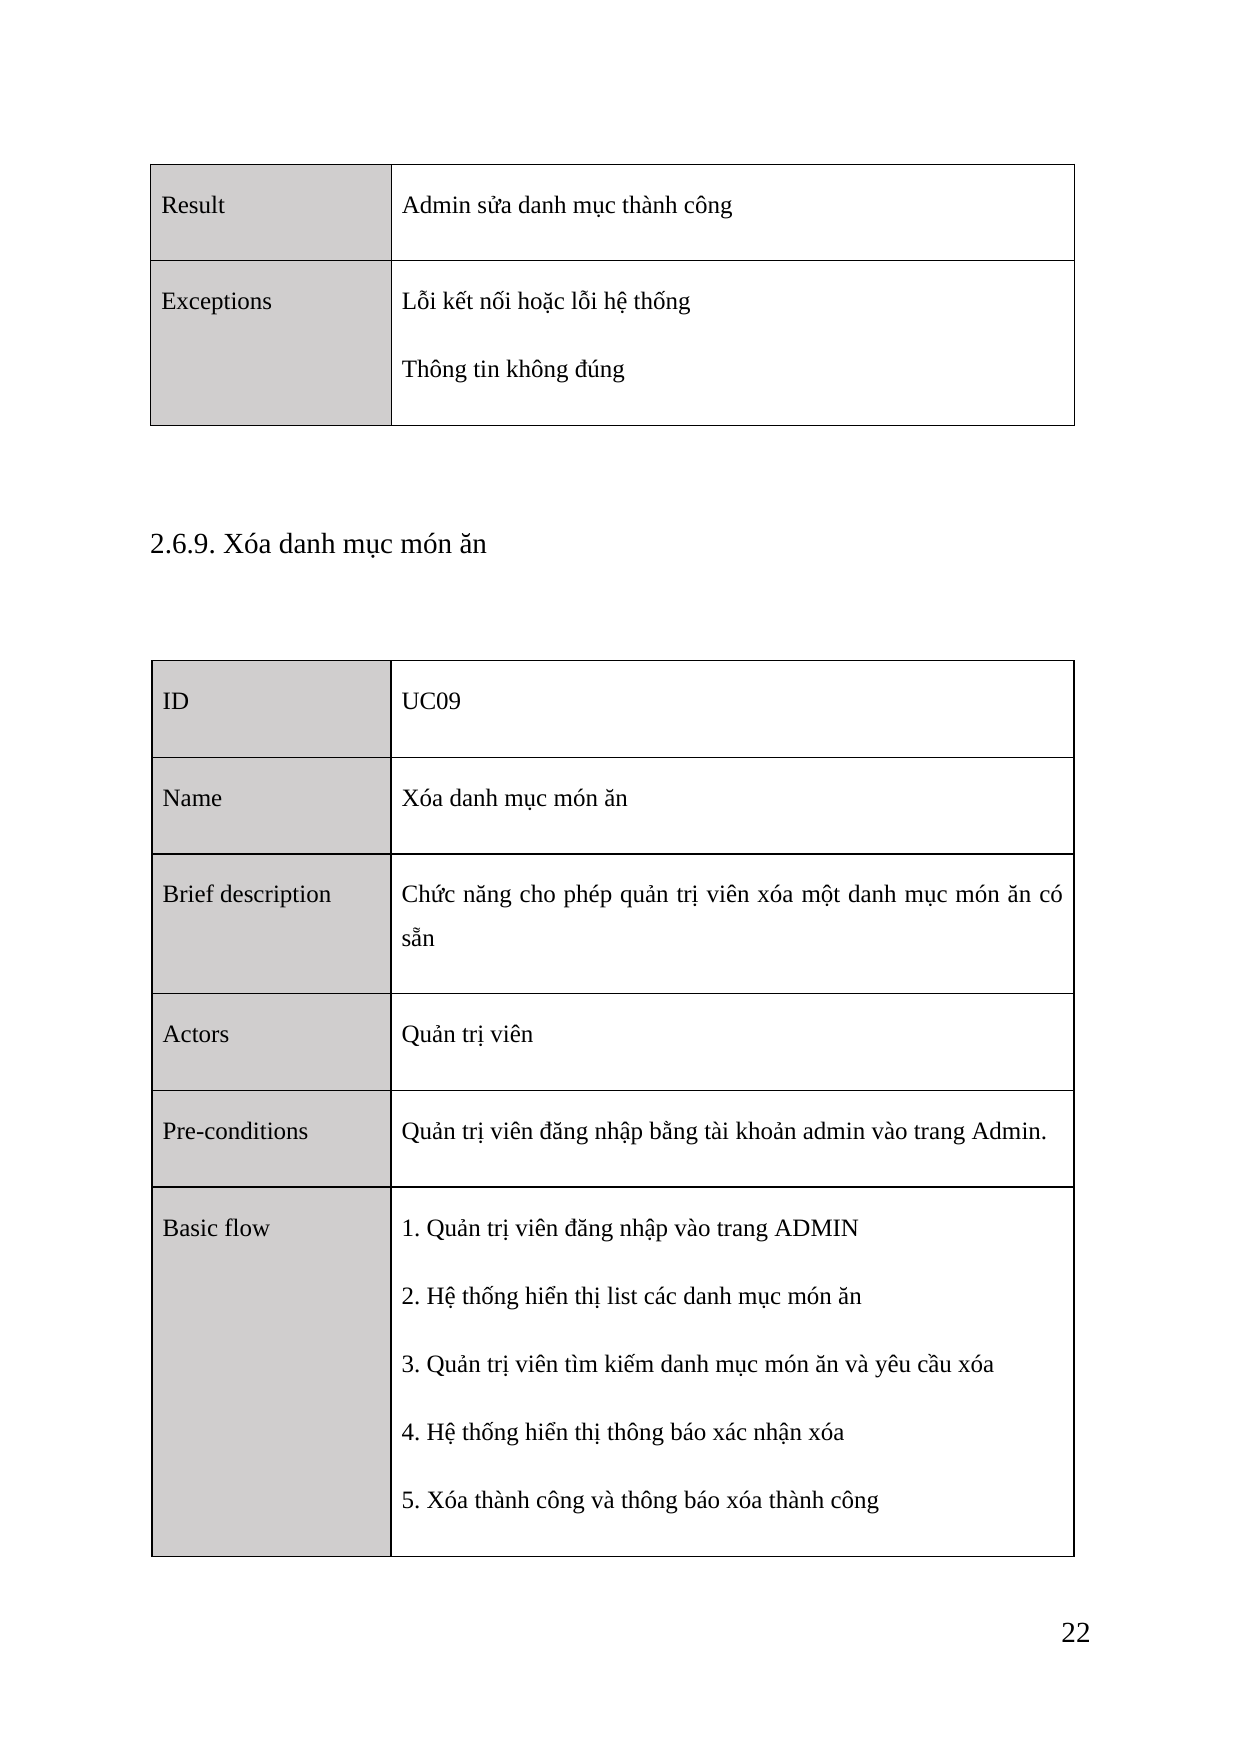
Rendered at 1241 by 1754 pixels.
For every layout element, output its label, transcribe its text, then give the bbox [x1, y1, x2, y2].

table_cell 1. Quản trị viên đăng nhập vào trang ADMIN 2. Hệ thống hiển thị list các danh mục món ăn 3. Quản trị viên tìm kiếm danh mục món ăn và yêu cầu xóa 4. Hệ thống hiển thị thông báo xác nhận xóa 5. Xóa thành công và thông báo xóa thành công [392, 1188, 1073, 1556]
table_header UC09 [392, 661, 1073, 757]
table_cell Lỗi kết nối hoặc lỗi hệ thống Thông tin không đúng [392, 261, 1074, 425]
table_cell Admin sửa danh mục thành công [392, 165, 1074, 260]
table_cell Exceptions [151, 261, 391, 425]
table_header ID [153, 661, 390, 757]
table_cell Chức năng cho phép quản trị viên xóa một danh mục món ăn có sẵn [392, 855, 1073, 993]
table_cell Quản trị viên đăng nhập bằng tài khoản admin vào trang Admin. [392, 1091, 1073, 1186]
table_cell Pre-conditions [153, 1091, 390, 1186]
table_cell Brief description [153, 855, 390, 993]
table_cell Quản trị viên [392, 994, 1073, 1090]
table_cell Basic flow [153, 1188, 390, 1556]
subtitle 2.6.9. Xóa danh mục món ăn [150, 527, 1090, 560]
table_cell Xóa danh mục món ăn [392, 758, 1073, 853]
table_cell Name [153, 758, 390, 853]
table_cell Result [151, 165, 391, 260]
table_cell Actors [153, 994, 390, 1090]
